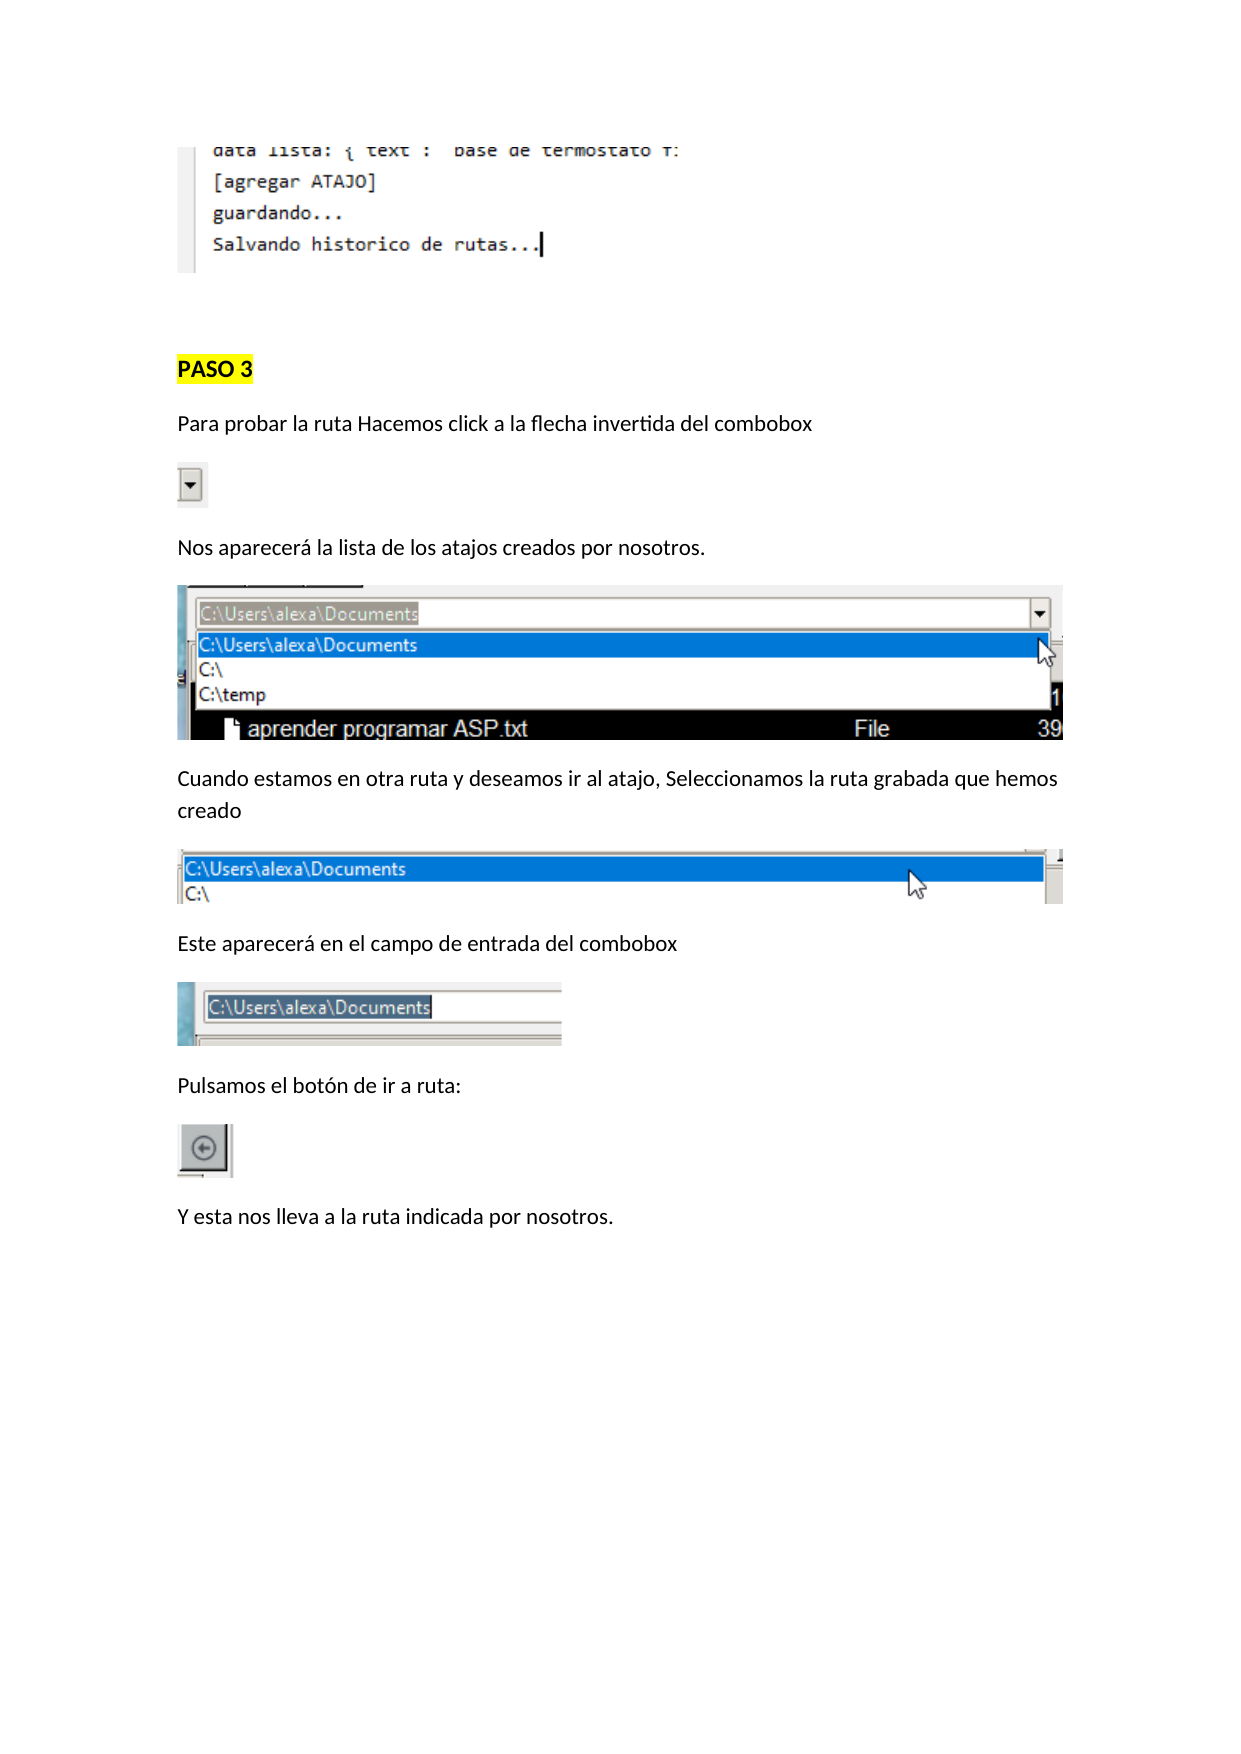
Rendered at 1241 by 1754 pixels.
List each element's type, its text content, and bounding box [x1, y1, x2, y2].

picture [177, 1124, 234, 1178]
picture [177, 982, 562, 1046]
text Y esta nos lleva a la ruta indicada por nosotros. [177, 1202, 1063, 1230]
picture [177, 147, 678, 273]
text PASO 3 [177, 353, 1063, 384]
picture [177, 849, 1063, 904]
text Nos aparecerá la lista de los atajos creados por nosotros. [177, 533, 1063, 561]
text Pulsamos el botón de ir a ruta: [177, 1071, 1063, 1099]
picture [177, 585, 1063, 740]
text Este aparecerá en el campo de entrada del combobox [177, 929, 1063, 957]
text Cuando estamos en otra ruta y deseamos ir al atajo, Seleccionamos la ruta grabada que hemos creado [177, 764, 1063, 824]
text Para probar la ruta Hacemos click a la flecha invertida del combobox [177, 409, 1063, 437]
picture [177, 462, 209, 508]
